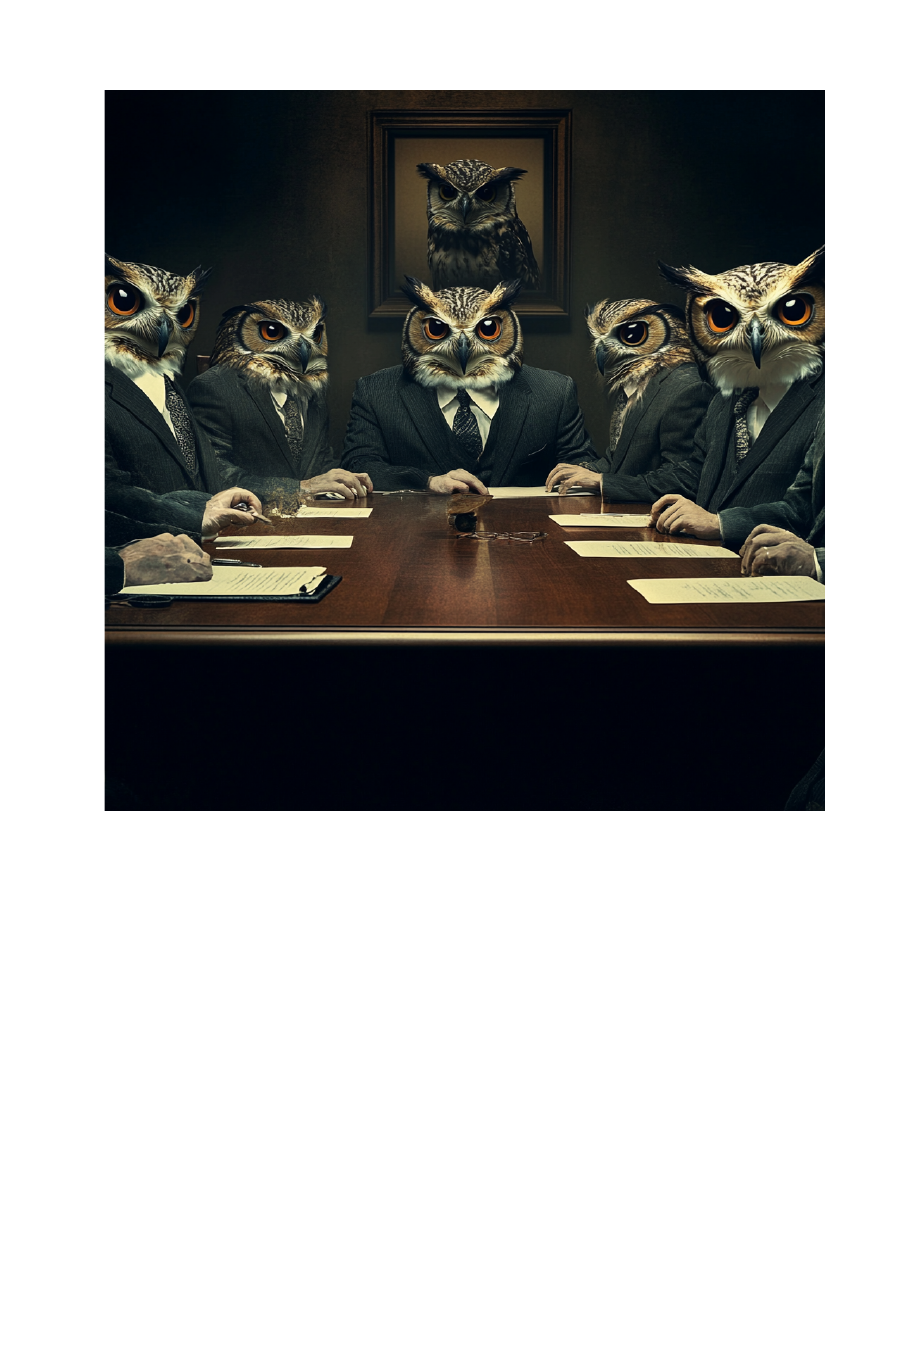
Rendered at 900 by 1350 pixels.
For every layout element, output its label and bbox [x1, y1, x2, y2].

picture [104, 90, 825, 811]
